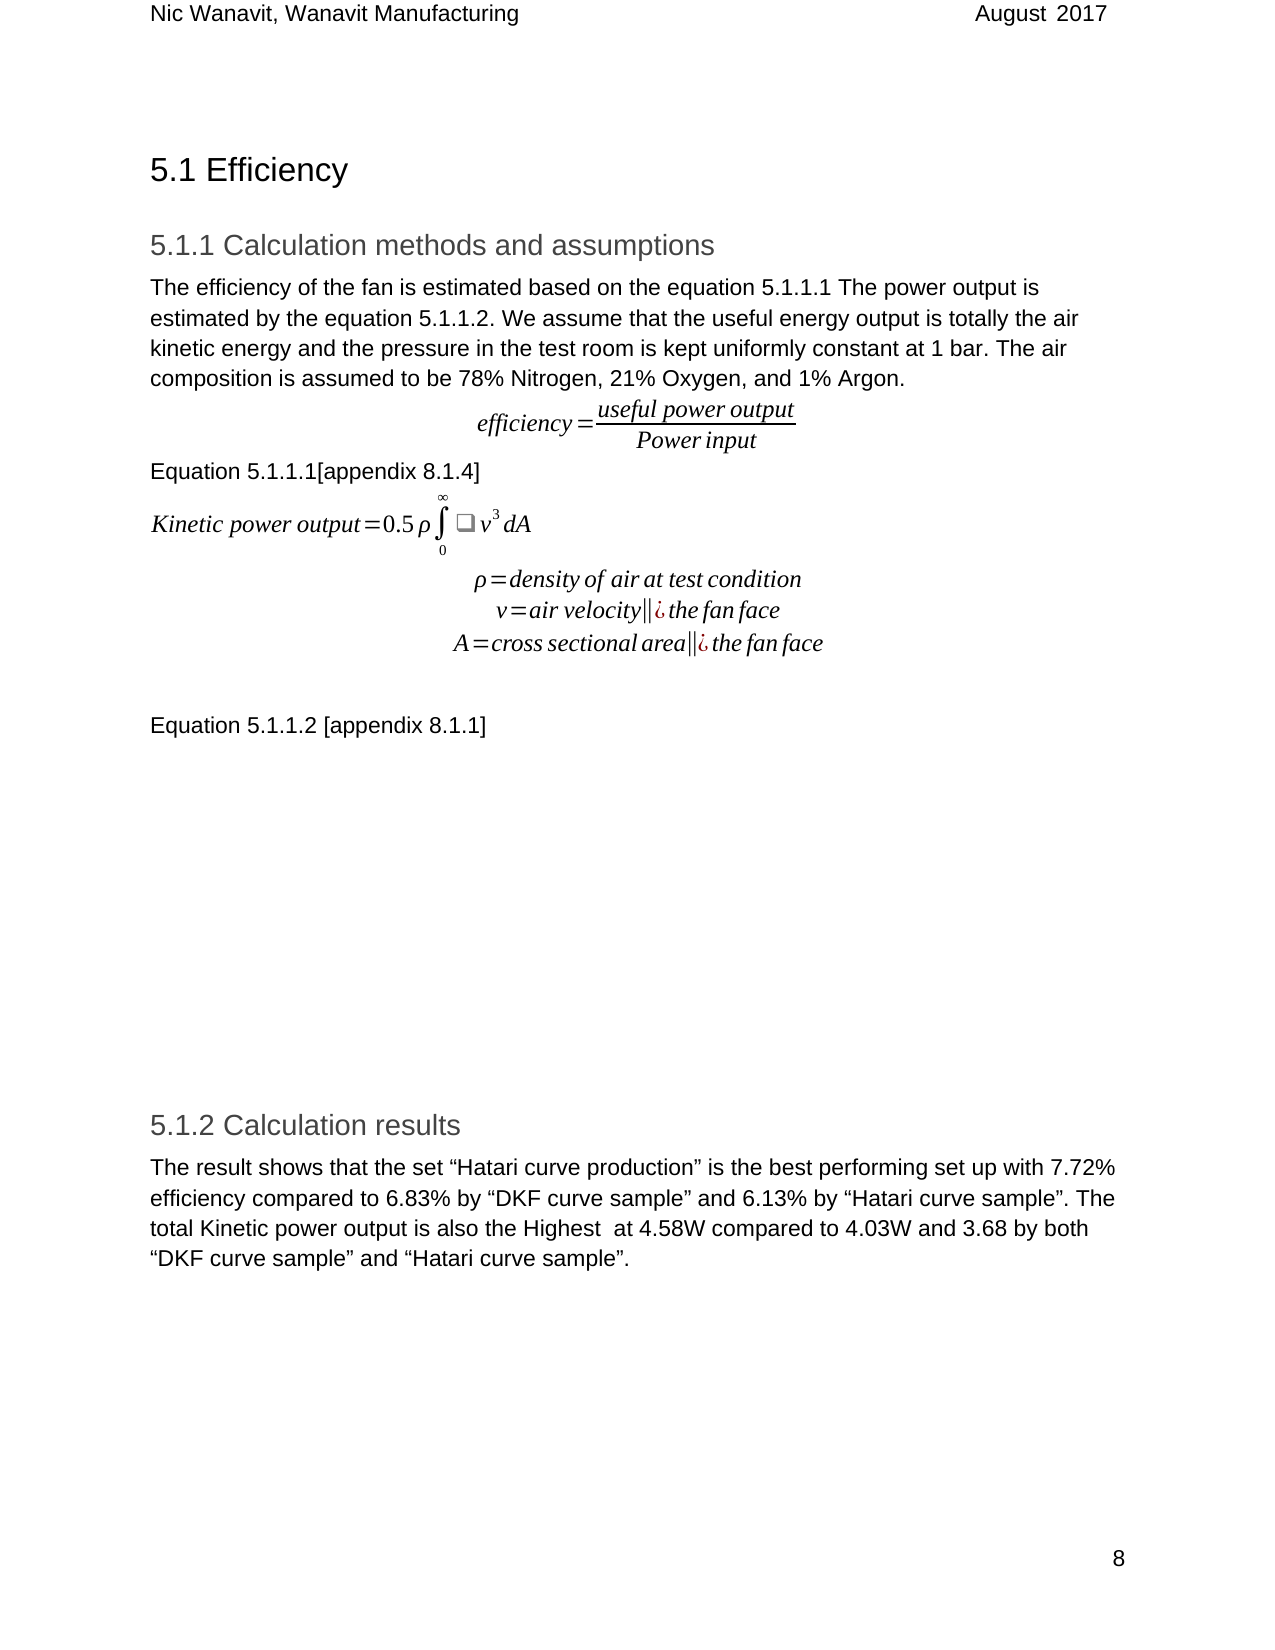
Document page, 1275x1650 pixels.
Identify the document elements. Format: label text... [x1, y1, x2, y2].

text Equation 5.1.1.1[appendix 8.1.4] [150, 458, 1125, 484]
text Equation 5.1.1.2 [appendix 8.1.1] [150, 712, 1125, 738]
subtitle 5.1.1 Calculation methods and assumptions [150, 227, 1125, 261]
subtitle 5.1.2 Calculation results [150, 1107, 1125, 1141]
subtitle 5.1 Efficiency [150, 150, 1125, 188]
text The result shows that the set “Hatari curve production” is the best performing set up with 7.72% efficiency compared to 6.83% by “DKF curve sample” and 6.13% by “Hatari curve sample”. The total Kinetic power output is also the Highest at 4.58W compared to 4.03W and 3.68 by both “DKF curve sample” and “Hatari curve sample”. [150, 1154, 1125, 1271]
text The efficiency of the fan is estimated based on the equation 5.1.1.1 The power output is estimated by the equation 5.1.1.2. We assume that the useful energy output is totally the air kinetic energy and the pressure in the test room is kept uniformly constant at 1 bar. The air composition is assumed to be 78% Nitrogen, 21% Oxygen, and 1% Argon. [150, 274, 1125, 391]
